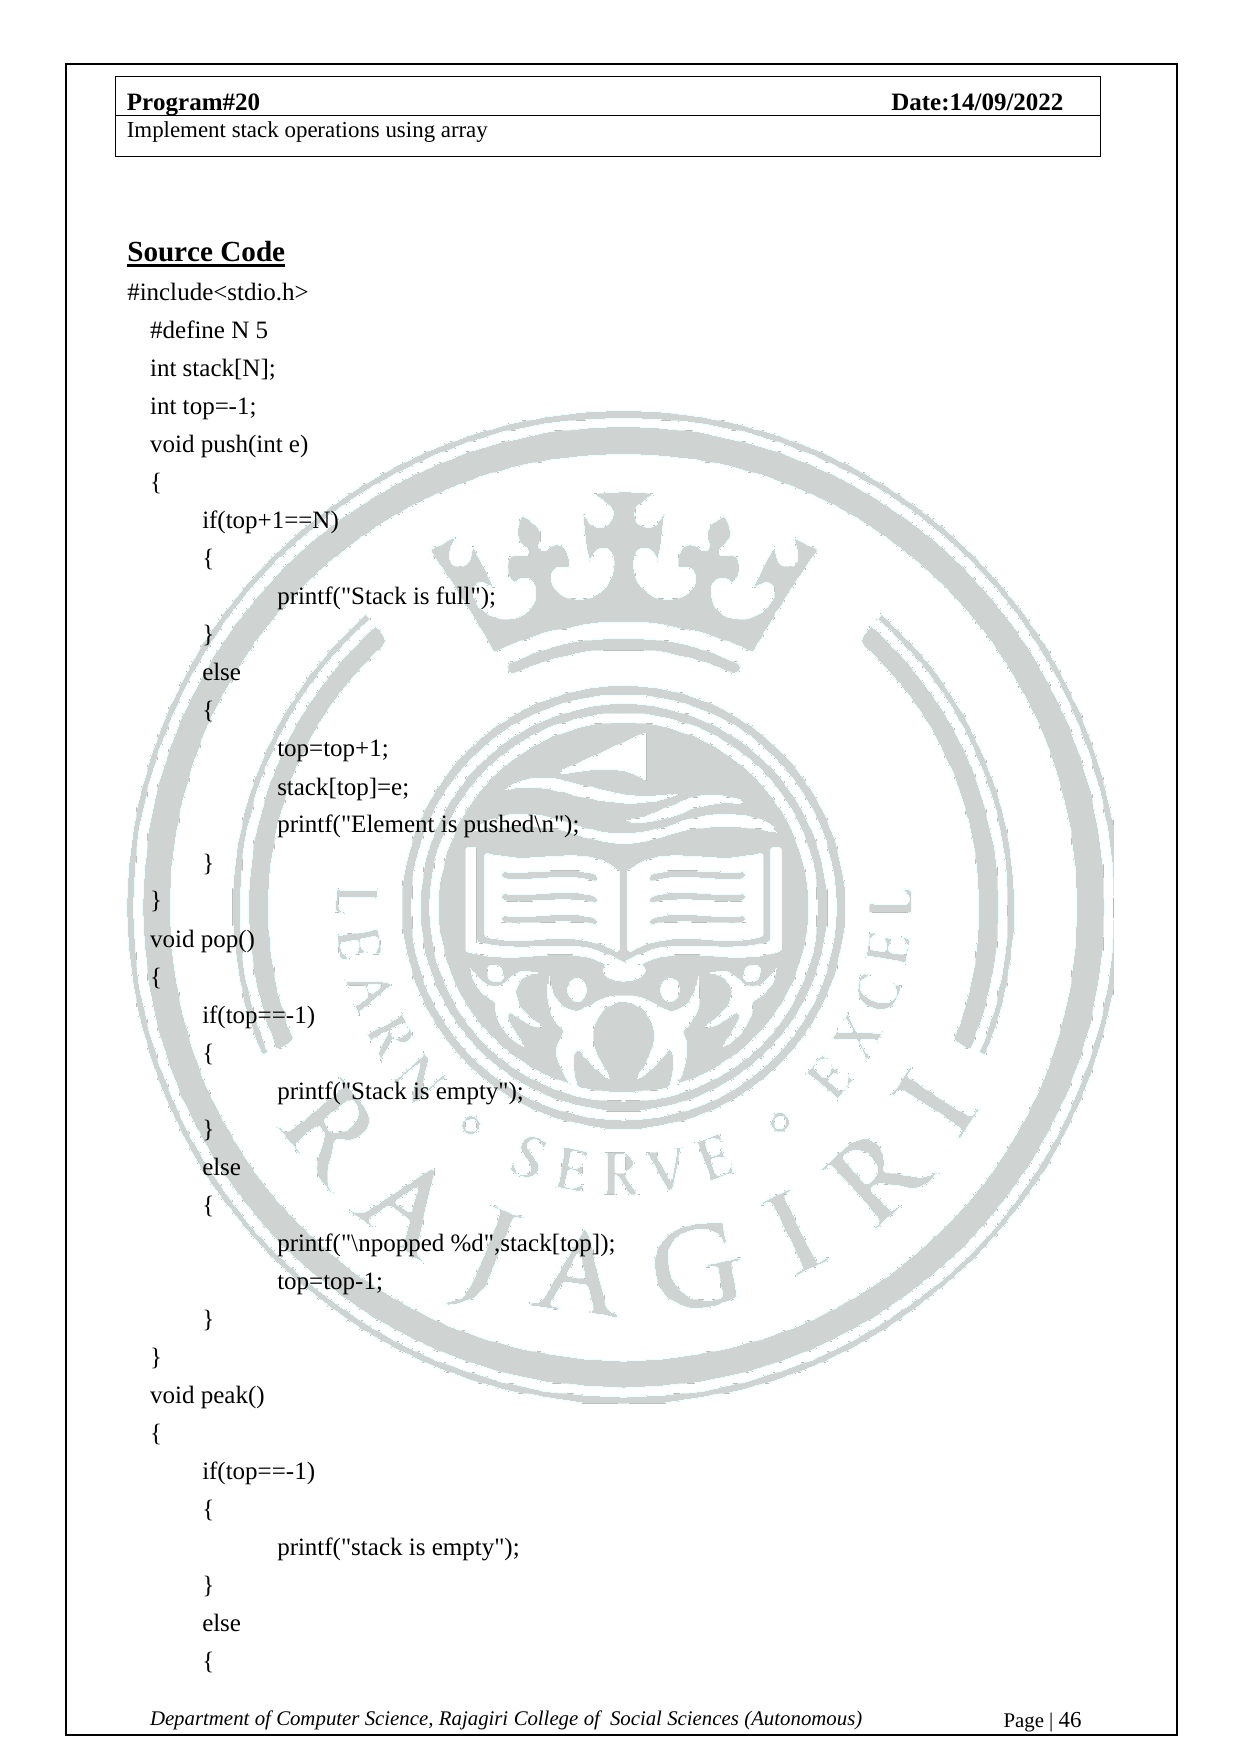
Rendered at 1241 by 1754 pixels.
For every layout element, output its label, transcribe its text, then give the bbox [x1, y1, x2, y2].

picture [126, 410, 1114, 1404]
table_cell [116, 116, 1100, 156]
text void peak() [150, 1380, 1113, 1409]
text else [150, 1152, 1113, 1181]
text } [150, 886, 1113, 914]
text void pop() [150, 924, 1113, 952]
text printf("\npopped %d",stack[top]); [150, 1228, 1113, 1257]
text { [150, 1646, 1113, 1675]
text top=top+1; [150, 733, 1113, 762]
text else [150, 657, 1113, 686]
text #define N 5 [150, 315, 1113, 344]
text printf("Stack is full"); [150, 581, 1113, 610]
text top=top-1; [150, 1266, 1113, 1294]
text else [150, 1608, 1113, 1637]
text Source Code [127, 234, 1113, 268]
text int top=-1; [150, 391, 1113, 420]
text if(top==-1) [150, 1000, 1113, 1028]
text printf("stack is empty"); [150, 1532, 1113, 1561]
text #include<stdio.h> [127, 277, 1113, 306]
text if(top+1==N) [150, 505, 1113, 534]
text printf("Element is pushed\n"); [150, 809, 1113, 838]
text { [150, 1190, 1113, 1218]
text } [150, 848, 1113, 876]
text { [150, 543, 1113, 572]
text if(top==-1) [150, 1456, 1113, 1485]
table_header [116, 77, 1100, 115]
text { [150, 1038, 1113, 1066]
text printf("Stack is empty"); [150, 1076, 1113, 1104]
text { [150, 696, 1113, 724]
text void push(int e) [150, 429, 1113, 458]
text } [150, 1114, 1113, 1142]
text { [150, 1494, 1113, 1523]
text { [150, 1418, 1113, 1447]
text { [150, 467, 1113, 496]
text stack[top]=e; [150, 772, 1113, 800]
text } [150, 1304, 1113, 1333]
text { [150, 962, 1113, 990]
text int stack[N]; [150, 353, 1113, 382]
text } [150, 619, 1113, 648]
text } [150, 1570, 1113, 1599]
text } [150, 1342, 1113, 1371]
